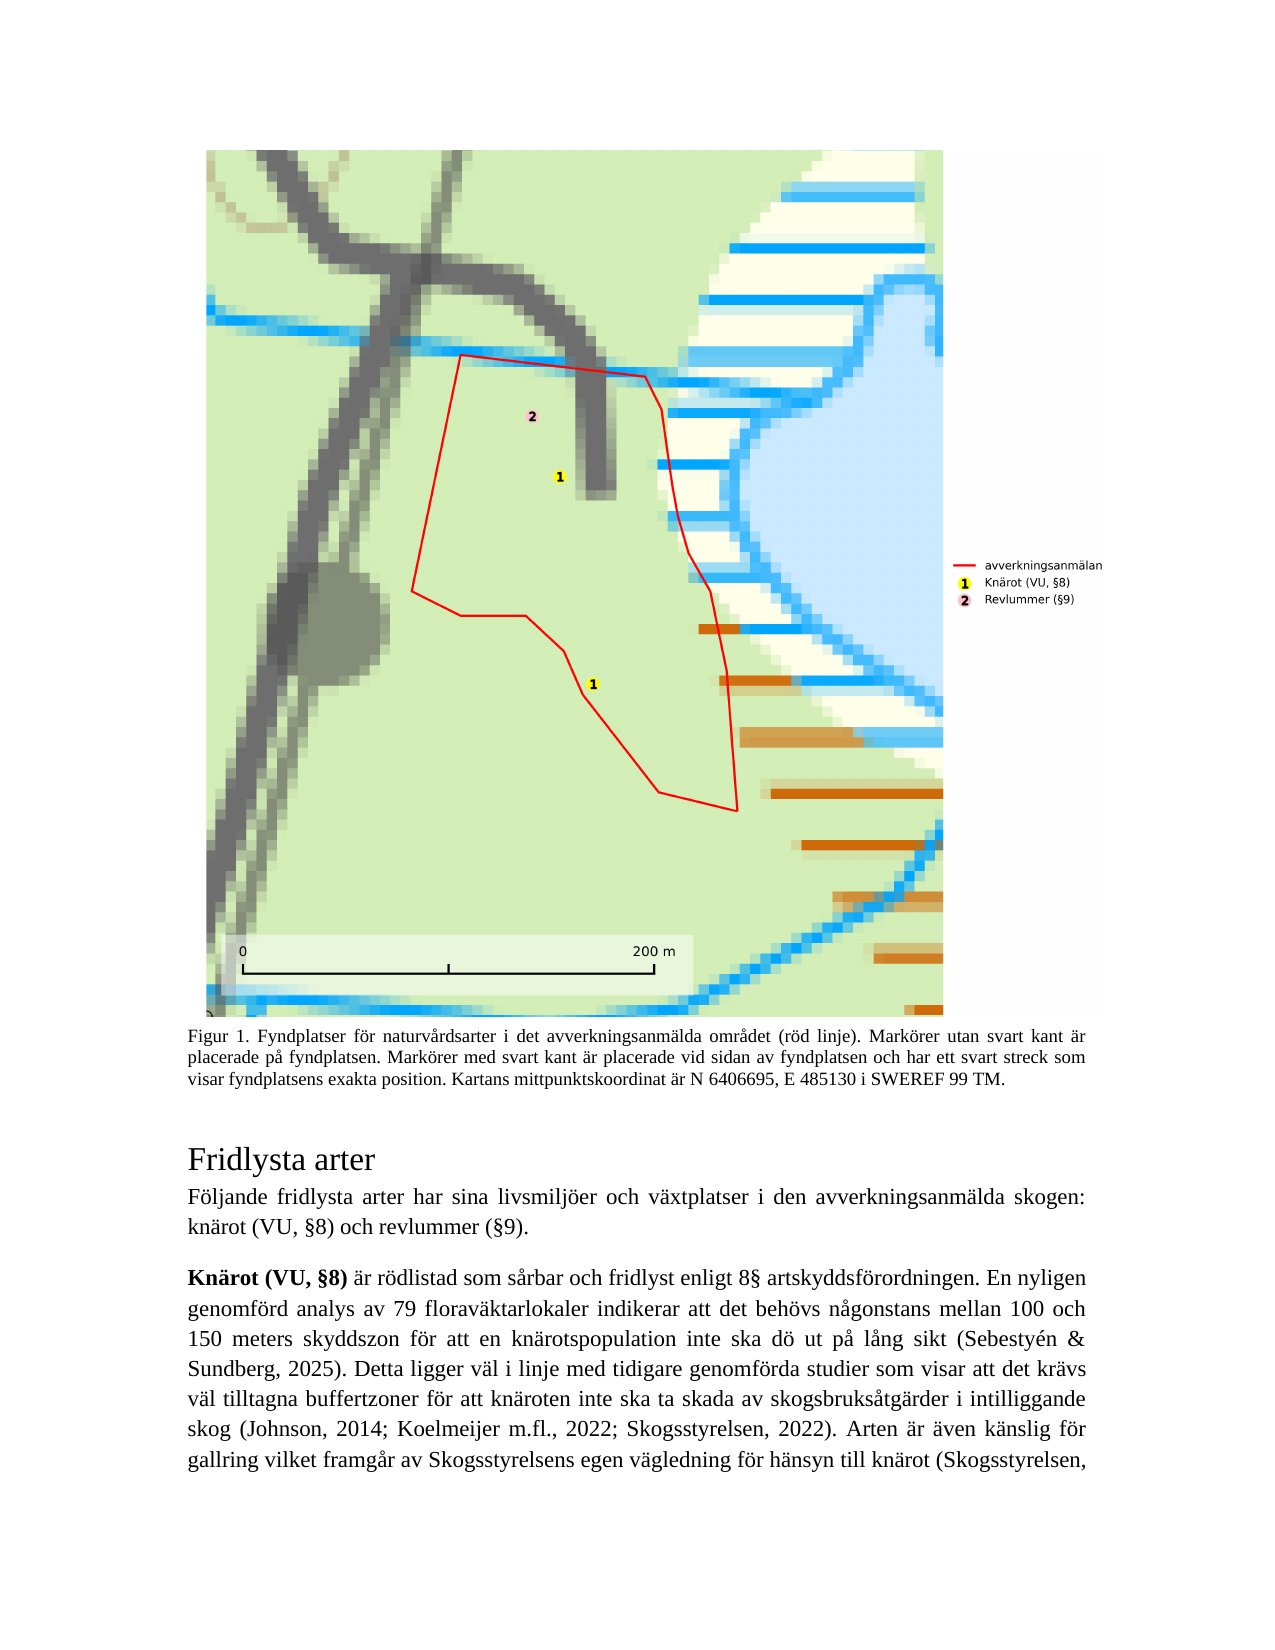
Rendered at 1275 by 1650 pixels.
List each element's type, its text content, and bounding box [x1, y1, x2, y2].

subtitle Fridlysta arter [187, 1139, 1087, 1177]
picture [206, 150, 1107, 1017]
text Figur 1. Fyndplatser för naturvårdsarter i det avverkningsanmälda området (röd linje). Markörer utan svart kant är placerade på fyndplatsen. Markörer med svart kant är placerade vid sidan av fyndplatsen och har ett svart streck som visar fyndplatsens exakta position. Kartans mittpunktskoordinat är N 6406695, E 485130 i SWEREF 99 TM. [187, 1024, 1087, 1089]
text Följande fridlysta arter har sina livsmiljöer och växtplatser i den avverkningsanmälda skogen: knärot (VU, §8) och revlummer (§9). [187, 1183, 1087, 1240]
